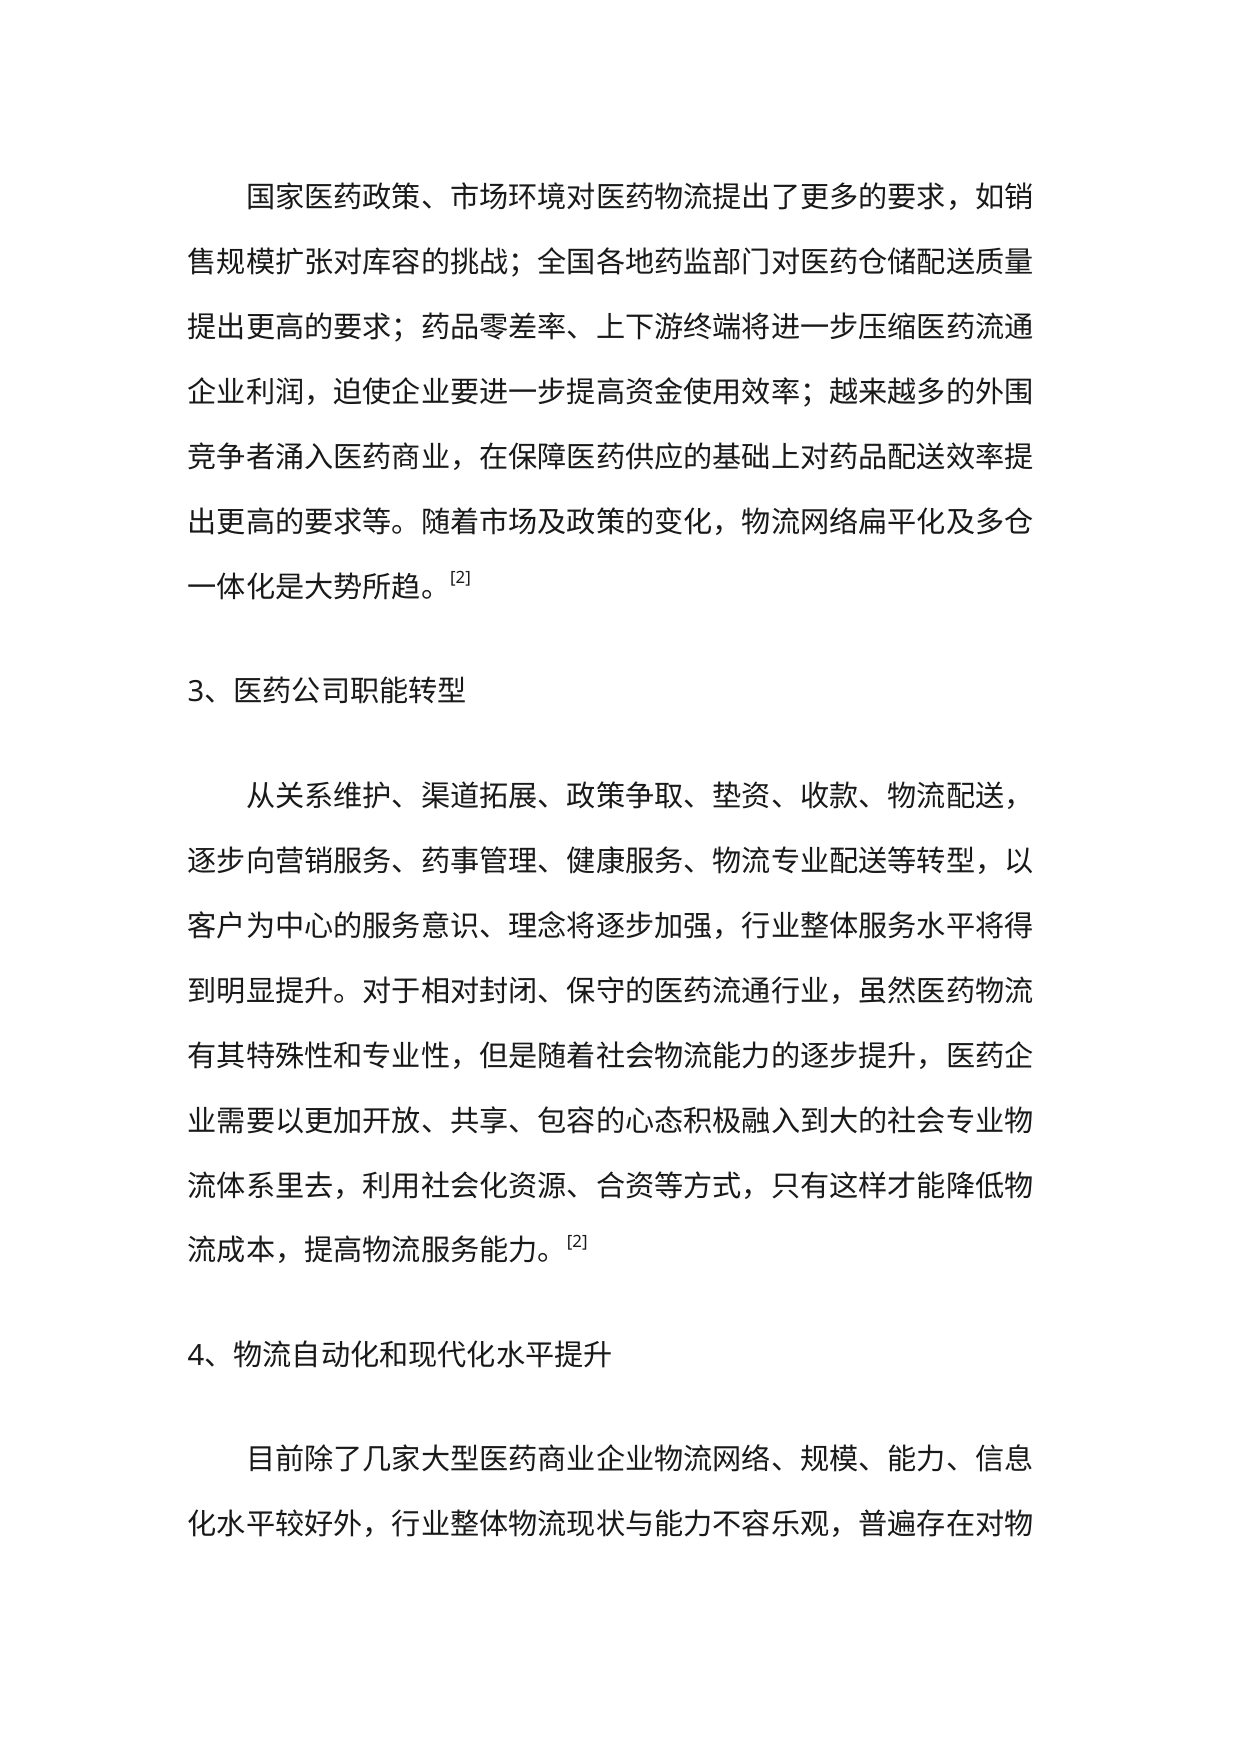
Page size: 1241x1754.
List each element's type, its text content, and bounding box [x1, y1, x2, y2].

text 3、医药公司职能转型 [187, 656, 1053, 721]
text 国家医药政策、市场环境对医药物流提出了更多的要求，如销售规模扩张对库容的挑战；全国各地药监部门对医药仓储配送质量提出更高的要求；药品零差率、上下游终端将进一步压缩医药流通企业利润，迫使企业要进一步提高资金使用效率；越来越多的外围竞争者涌入医药商业，在保障医药供应的基础上对药品配送效率提出更高的要求等。随着市场及政策的变化，物流网络扁平化及多仓一体化是大势所趋。[2] [187, 162, 1053, 617]
text 4、物流自动化和现代化水平提升 [187, 1320, 1053, 1385]
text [187, 1424, 1053, 1554]
text 从关系维护、渠道拓展、政策争取、垫资、收款、物流配送，逐步向营销服务、药事管理、健康服务、物流专业配送等转型，以客户为中心的服务意识、理念将逐步加强，行业整体服务水平将得到明显提升。对于相对封闭、保守的医药流通行业，虽然医药物流有其特殊性和专业性，但是随着社会物流能力的逐步提升，医药企业需要以更加开放、共享、包容的心态积极融入到大的社会专业物流体系里去，利用社会化资源、合资等方式，只有这样才能降低物流成本，提高物流服务能力。[2] [187, 761, 1053, 1281]
